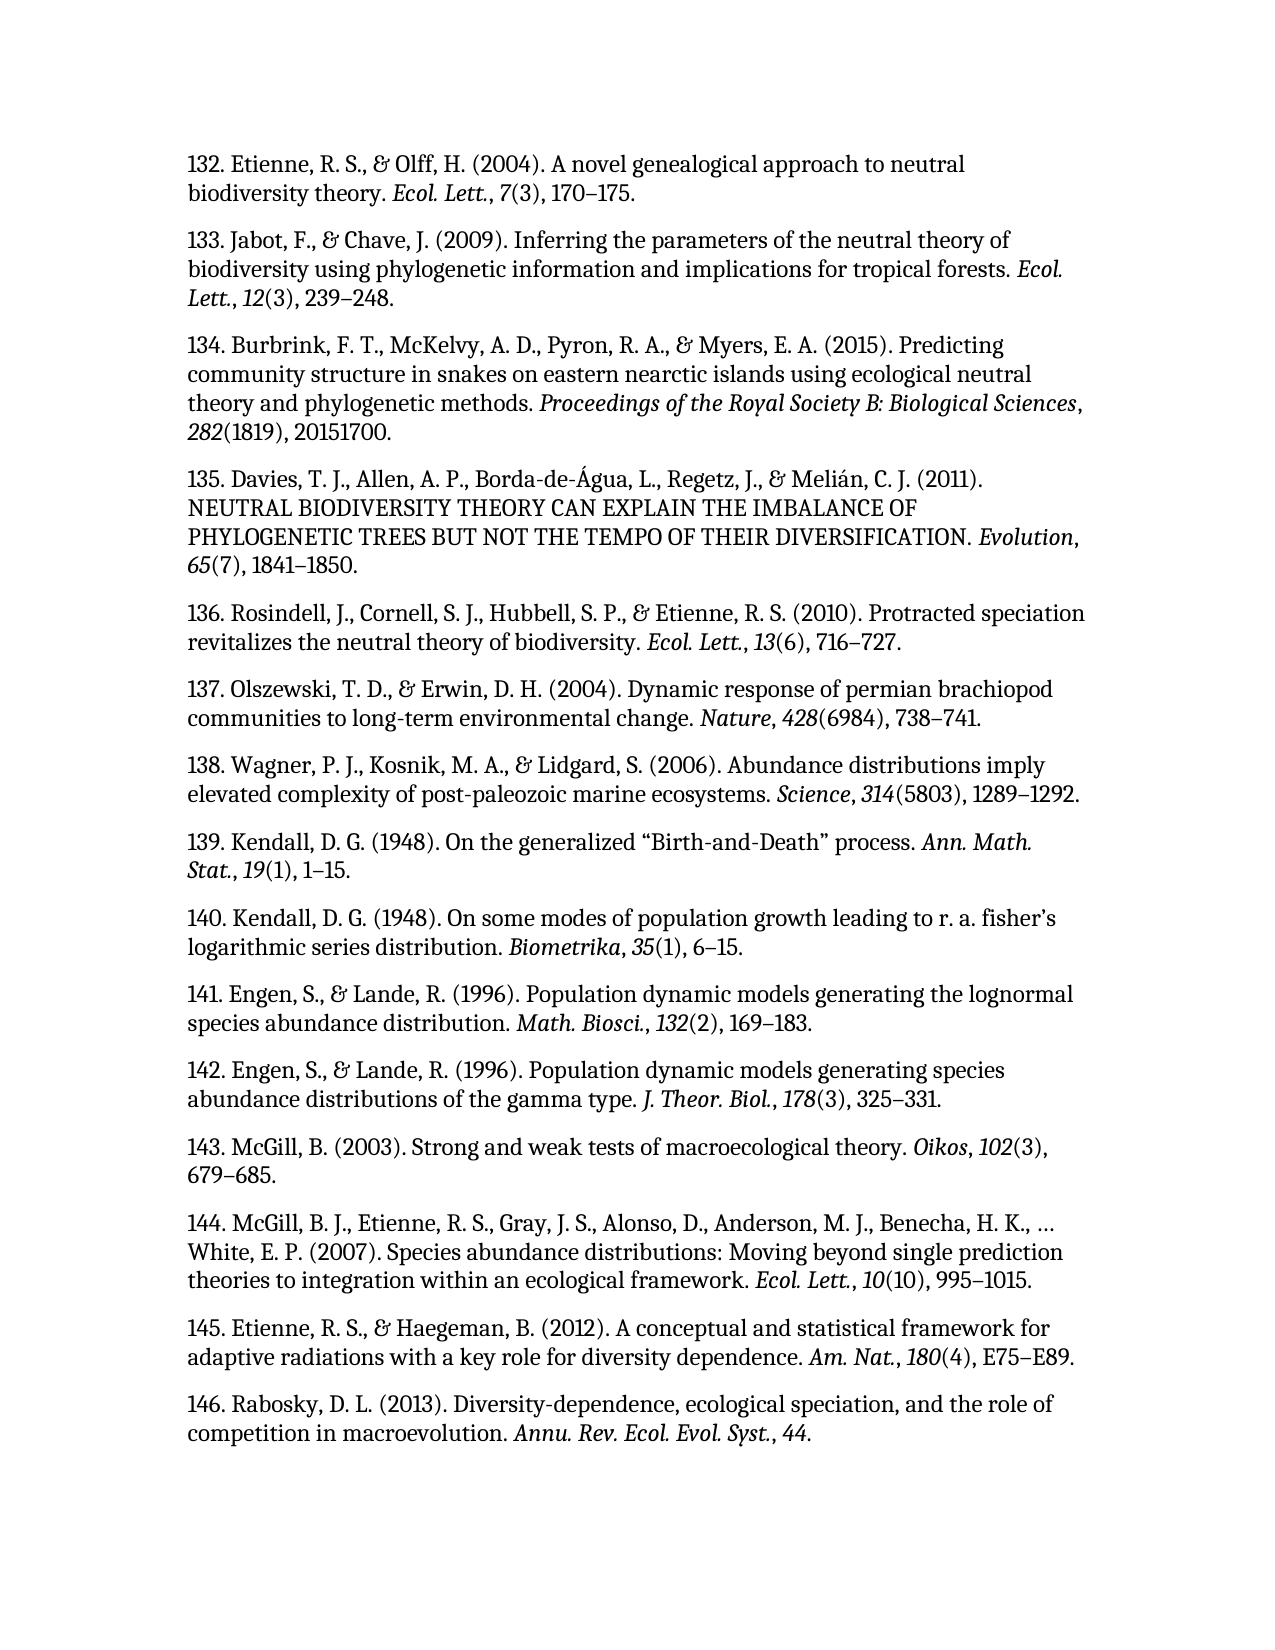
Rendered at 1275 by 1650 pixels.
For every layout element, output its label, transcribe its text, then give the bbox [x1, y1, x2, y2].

text 135. Davies, T. J., Allen, A. P., Borda-de-Água, L., Regetz, J., & Melián, C. J. (2011). NEUTRAL BIODIVERSITY THEORY CAN EXPLAIN THE IMBALANCE OF PHYLOGENETIC TREES BUT NOT THE TEMPO OF THEIR DIVERSIFICATION. Evolution, 65(7), 1841–1850. [187, 465, 1087, 580]
text 134. Burbrink, F. T., McKelvy, A. D., Pyron, R. A., & Myers, E. A. (2015). Predicting community structure in snakes on eastern nearctic islands using ecological neutral theory and phylogenetic methods. Proceedings of the Royal Society B: Biological Sciences, 282(1819), 20151700. [187, 331, 1087, 446]
text 132. Etienne, R. S., & Olff, H. (2004). A novel genealogical approach to neutral biodiversity theory. Ecol. Lett., 7(3), 170–175. [187, 150, 1087, 207]
text 138. Wagner, P. J., Kosnik, M. A., & Lidgard, S. (2006). Abundance distributions imply elevated complexity of post-paleozoic marine ecosystems. Science, 314(5803), 1289–1292. [187, 751, 1087, 809]
text 140. Kendall, D. G. (1948). On some modes of population growth leading to r. a. fisher’s logarithmic series distribution. Biometrika, 35(1), 6–15. [187, 904, 1087, 961]
text 146. Rabosky, D. L. (2013). Diversity-dependence, ecological speciation, and the role of competition in macroevolution. Annu. Rev. Ecol. Evol. Syst., 44. [187, 1390, 1087, 1447]
text 133. Jabot, F., & Chave, J. (2009). Inferring the parameters of the neutral theory of biodiversity using phylogenetic information and implications for tropical forests. Ecol. Lett., 12(3), 239–248. [187, 226, 1087, 312]
text 144. McGill, B. J., Etienne, R. S., Gray, J. S., Alonso, D., Anderson, M. J., Benecha, H. K., … White, E. P. (2007). Species abundance distributions: Moving beyond single prediction theories to integration within an ecological framework. Ecol. Lett., 10(10), 995–1015. [187, 1209, 1087, 1295]
text 141. Engen, S., & Lande, R. (1996). Population dynamic models generating the lognormal species abundance distribution. Math. Biosci., 132(2), 169–183. [187, 980, 1087, 1037]
text 145. Etienne, R. S., & Haegeman, B. (2012). A conceptual and statistical framework for adaptive radiations with a key role for diversity dependence. Am. Nat., 180(4), E75–E89. [187, 1314, 1087, 1371]
text 137. Olszewski, T. D., & Erwin, D. H. (2004). Dynamic response of permian brachiopod communities to long-term environmental change. Nature, 428(6984), 738–741. [187, 675, 1087, 732]
text 136. Rosindell, J., Cornell, S. J., Hubbell, S. P., & Etienne, R. S. (2010). Protracted speciation revitalizes the neutral theory of biodiversity. Ecol. Lett., 13(6), 716–727. [187, 599, 1087, 656]
text 142. Engen, S., & Lande, R. (1996). Population dynamic models generating species abundance distributions of the gamma type. J. Theor. Biol., 178(3), 325–331. [187, 1056, 1087, 1114]
text 143. McGill, B. (2003). Strong and weak tests of macroecological theory. Oikos, 102(3), 679–685. [187, 1132, 1087, 1190]
text 139. Kendall, D. G. (1948). On the generalized “Birth-and-Death” process. Ann. Math. Stat., 19(1), 1–15. [187, 827, 1087, 885]
